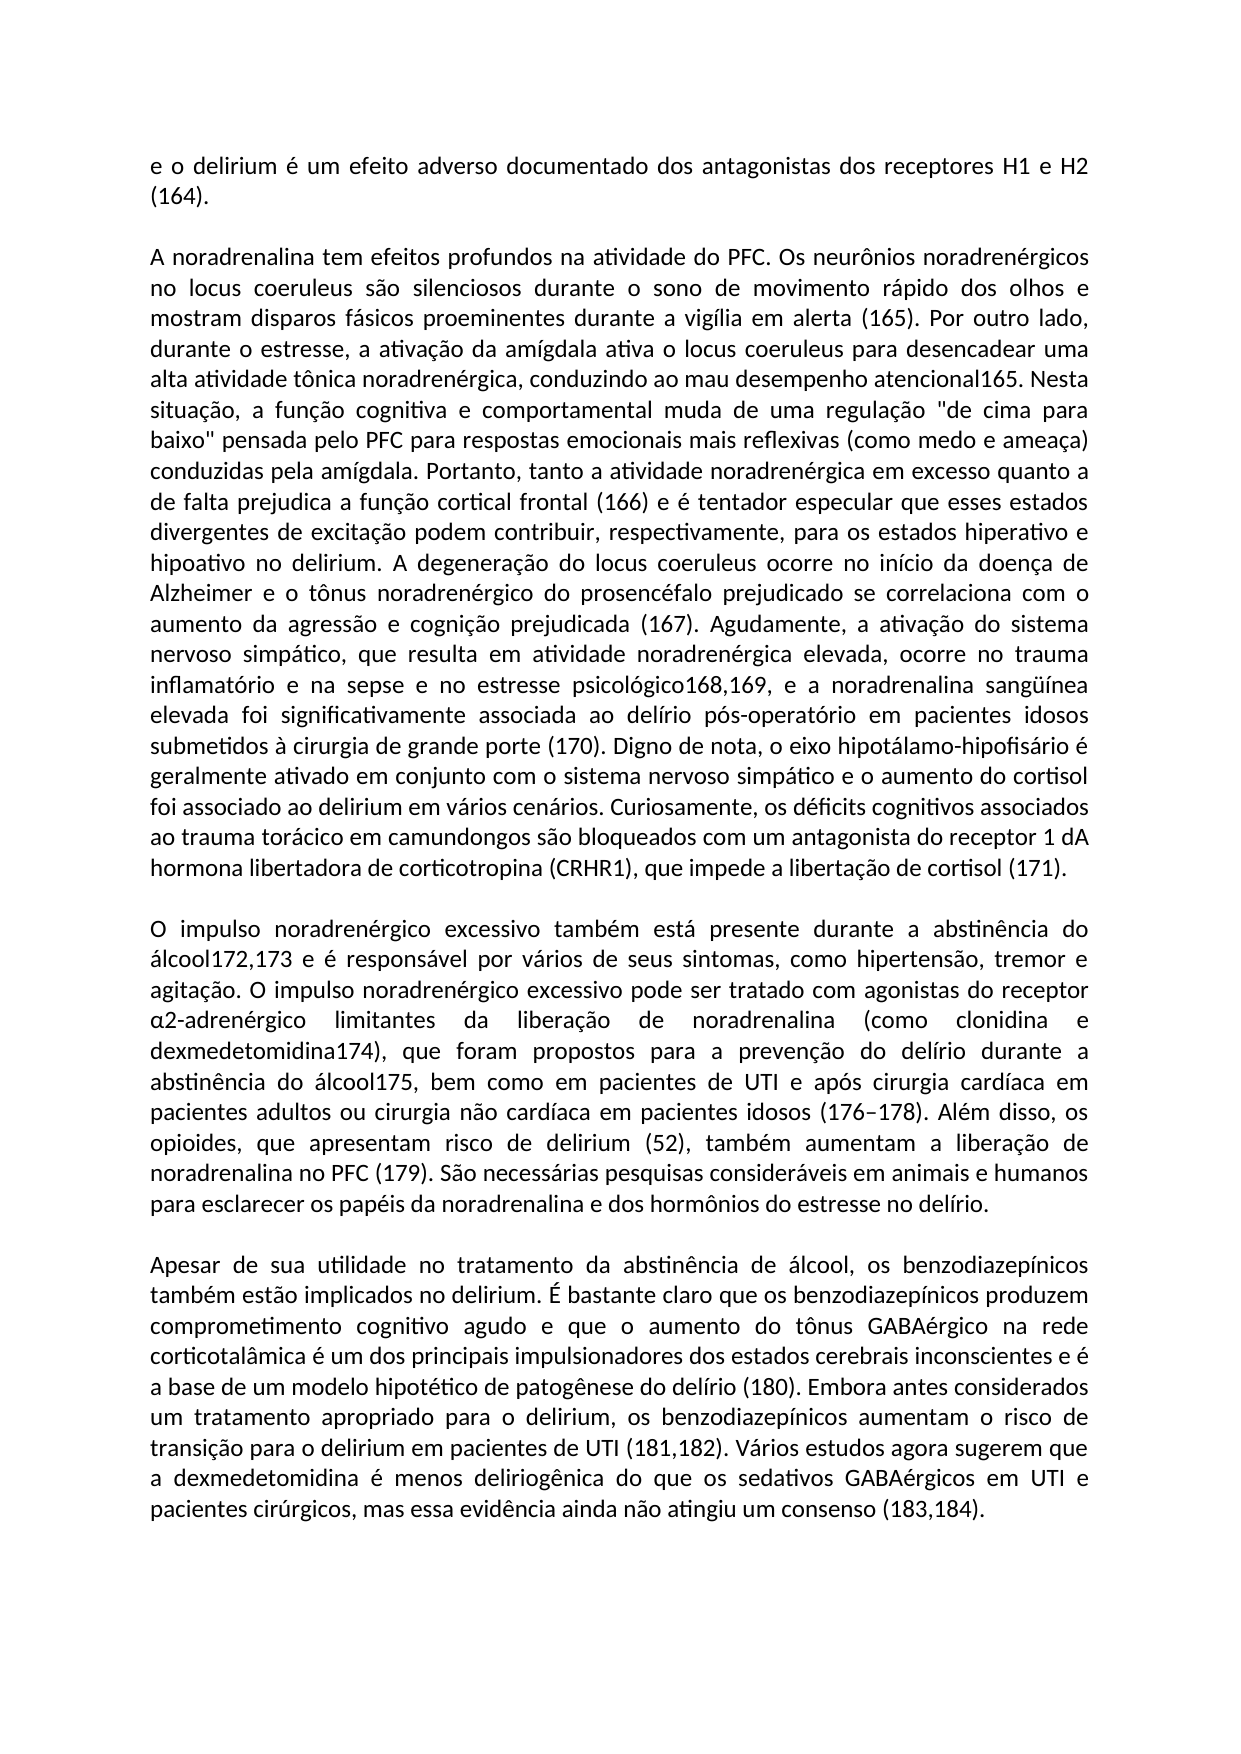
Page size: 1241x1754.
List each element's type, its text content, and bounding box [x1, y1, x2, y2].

text O impulso noradrenérgico excessivo também está presente durante a abstinência do álcool172,173 e é responsável por vários de seus sintomas, como hipertensão, tremor e agitação. O impulso noradrenérgico excessivo pode ser tratado com agonistas do receptor α2-adrenérgico limitantes da liberação de noradrenalina (como clonidina e dexmedetomidina174), que foram propostos para a prevenção do delírio durante a abstinência do álcool175, bem como em pacientes de UTI e após cirurgia cardíaca em pacientes adultos ou cirurgia não cardíaca em pacientes idosos (176–178). Além disso, os opioides, que apresentam risco de delirium (52), também aumentam a liberação de noradrenalina no PFC (179). São necessárias pesquisas consideráveis em animais e humanos para esclarecer os papéis da noradrenalina e dos hormônios do estresse no delírio. [150, 913, 1090, 1218]
text Apesar de sua utilidade no tratamento da abstinência de álcool, os benzodiazepínicos também estão implicados no delirium. É bastante claro que os benzodiazepínicos produzem comprometimento cognitivo agudo e que o aumento do tônus GABAérgico na rede corticotalâmica é um dos principais impulsionadores dos estados cerebrais inconscientes e é a base de um modelo hipotético de patogênese do delírio (180). Embora antes considerados um tratamento apropriado para o delirium, os benzodiazepínicos aumentam o risco de transição para o delirium em pacientes de UTI (181,182). Vários estudos agora sugerem que a dexmedetomidina é menos deliriogênica do que os sedativos GABAérgicos em UTI e pacientes cirúrgicos, mas essa evidência ainda não atingiu um consenso (183,184). [150, 1249, 1090, 1523]
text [150, 150, 1090, 211]
text A noradrenalina tem efeitos profundos na atividade do PFC. Os neurônios noradrenérgicos no locus coeruleus são silenciosos durante o sono de movimento rápido dos olhos e mostram disparos fásicos proeminentes durante a vigília em alerta (165). Por outro lado, durante o estresse, a ativação da amígdala ativa o locus coeruleus para desencadear uma alta atividade tônica noradrenérgica, conduzindo ao mau desempenho atencional165. Nesta situação, a função cognitiva e comportamental muda de uma regulação "de cima para baixo" pensada pelo PFC para respostas emocionais mais reflexivas (como medo e ameaça) conduzidas pela amígdala. Portanto, tanto a atividade noradrenérgica em excesso quanto a de falta prejudica a função cortical frontal (166) e é tentador especular que esses estados divergentes de excitação podem contribuir, respectivamente, para os estados hiperativo e hipoativo no delirium. A degeneração do locus coeruleus ocorre no início da doença de Alzheimer e o tônus ​​noradrenérgico do prosencéfalo prejudicado se correlaciona com o aumento da agressão e cognição prejudicada (167). Agudamente, a ativação do sistema nervoso simpático, que resulta em atividade noradrenérgica elevada, ocorre no trauma inflamatório e na sepse e no estresse psicológico168,169, e a noradrenalina sangüínea elevada foi significativamente associada ao delírio pós-operatório em pacientes idosos submetidos à cirurgia de grande porte (170). Digno de nota, o eixo hipotálamo-hipofisário é geralmente ativado em conjunto com o sistema nervoso simpático e o aumento do cortisol foi associado ao delirium em vários cenários. Curiosamente, os déficits cognitivos associados ao trauma torácico em camundongos são bloqueados com um antagonista do receptor 1 dA hormona libertadora de corticotropina (CRHR1), que impede a libertação de cortisol (171). [150, 242, 1090, 882]
